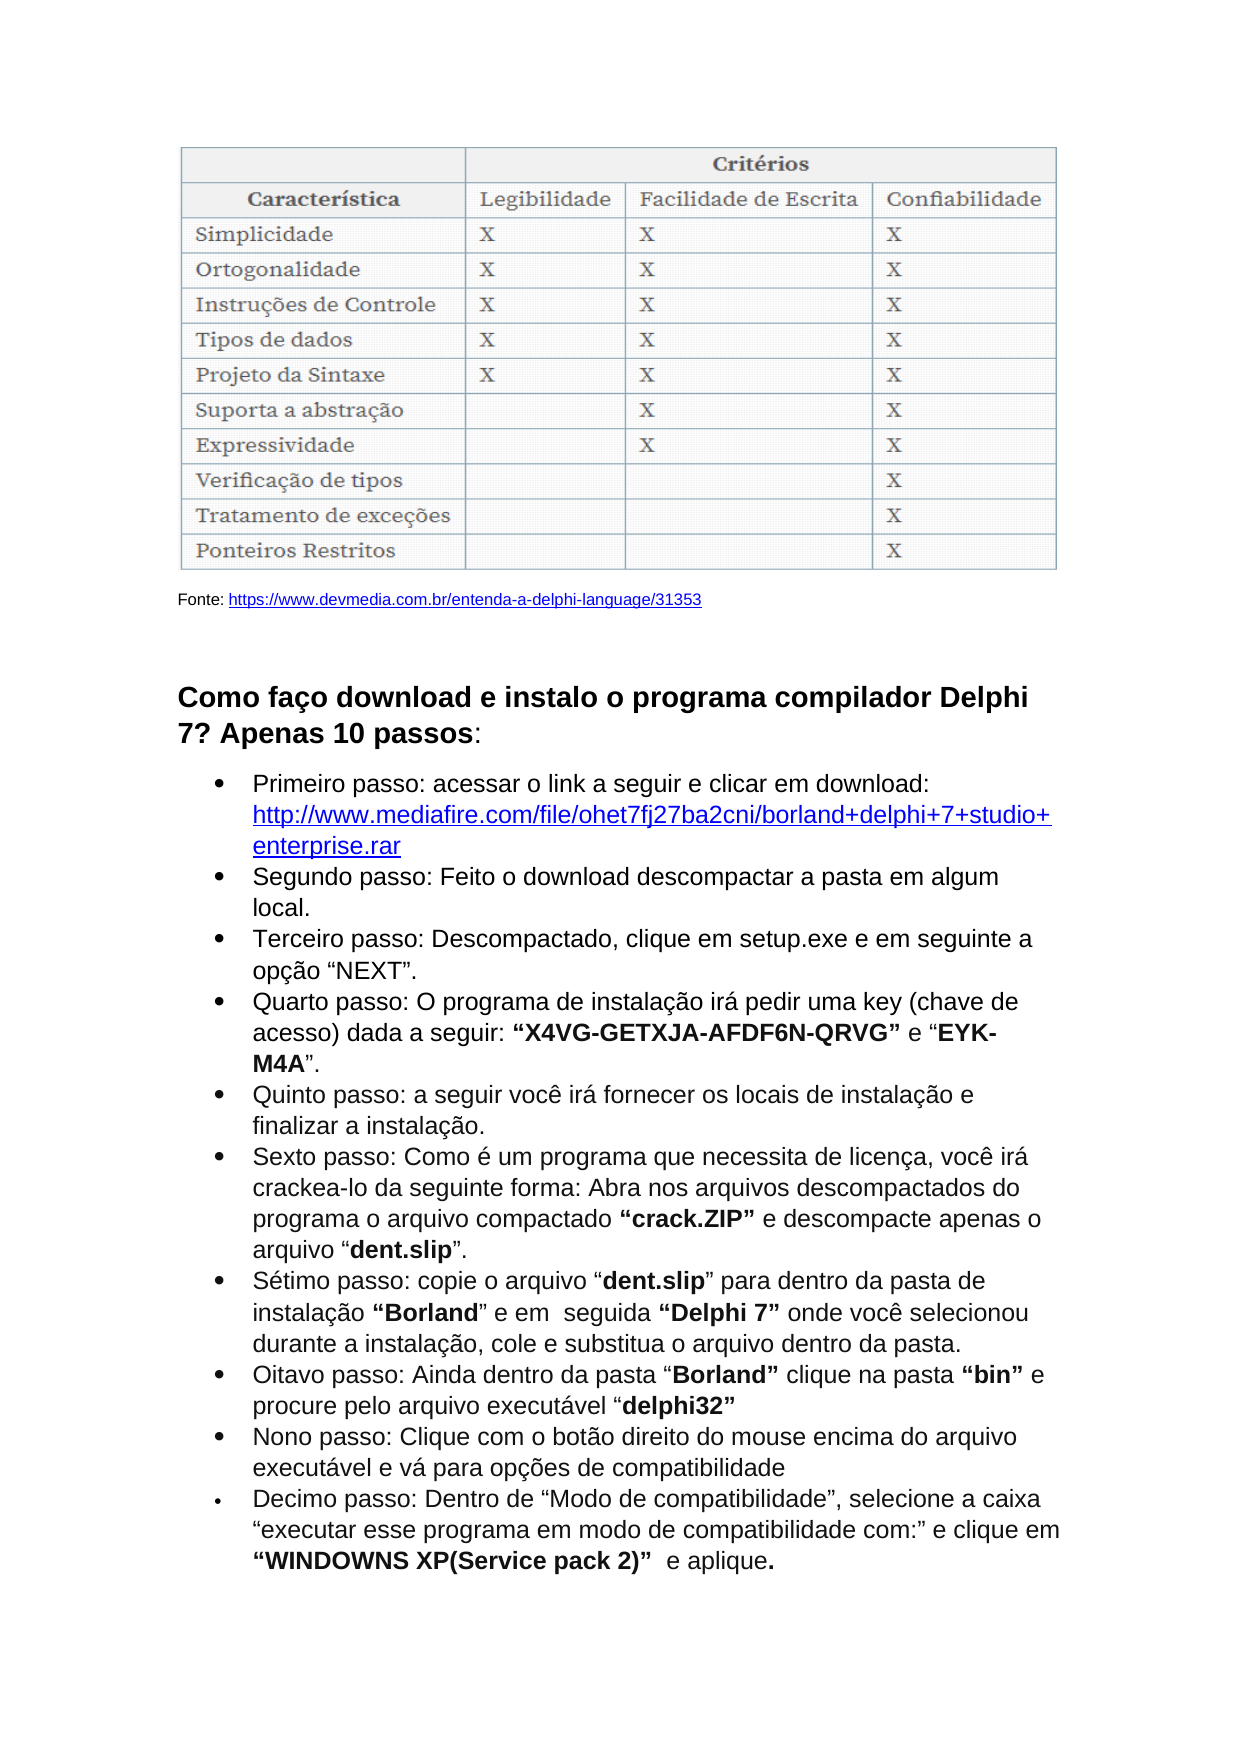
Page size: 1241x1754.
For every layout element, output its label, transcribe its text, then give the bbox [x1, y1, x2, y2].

list Sexto passo: Como é um programa que necessita de licença, você irá crackea-lo da seguinte forma: Abra nos arquivos descompactados do programa o arquivo compactado “crack.ZIP” e descompacte apenas o arquivo “dent.slip”. [215, 1142, 1063, 1264]
list Sétimo passo: copie o arquivo “dent.slip” para dentro da pasta de instalação “Borland” e em seguida “Delphi 7” onde você selecionou durante a instalação, cole e substitua o arquivo dentro da pasta. [215, 1266, 1063, 1357]
list Decimo passo: Dentro de “Modo de compatibilidade”, selecione a caixa “executar esse programa em modo de compatibilidade com:” e clique em “WINDOWNS XP(Service pack 2)” e aplique. [215, 1484, 1063, 1575]
text Como faço download e instalo o programa compilador Delphi 7? Apenas 10 passos: [177, 680, 1063, 750]
list Segundo passo: Feito o download descompactar a pasta em algum local. [215, 862, 1063, 922]
list Oitavo passo: Ainda dentro da pasta “Borland” clique na pasta “bin” e procure pelo arquivo executável “delphi32” [215, 1359, 1063, 1419]
list Quarto passo: O programa de instalação irá pedir uma key (chave de acesso) dada a seguir: “X4VG-GETXJA-AFDF6N-QRVG” e “EYK-M4A﻿”. [215, 987, 1063, 1078]
list Nono passo: Clique com o botão direito do mouse encima do arquivo executável e vá para opções de compatibilidade [215, 1422, 1063, 1482]
list Terceiro passo: Descompactado, clique em setup.exe e em seguinte a opção “NEXT”. [215, 924, 1063, 984]
picture [177, 147, 1057, 571]
list Primeiro passo: acessar o link a seguir e clicar em download: http://www.mediafire.com/file/ohet7fj27ba2cni/borland+delphi+7+studio+enterprise.rar [215, 769, 1063, 860]
text Fonte: https://www.devmedia.com.br/entenda-a-delphi-language/31353 [177, 590, 1063, 609]
list Quinto passo: a seguir você irá fornecer os locais de instalação e finalizar a instalação. [215, 1080, 1063, 1140]
